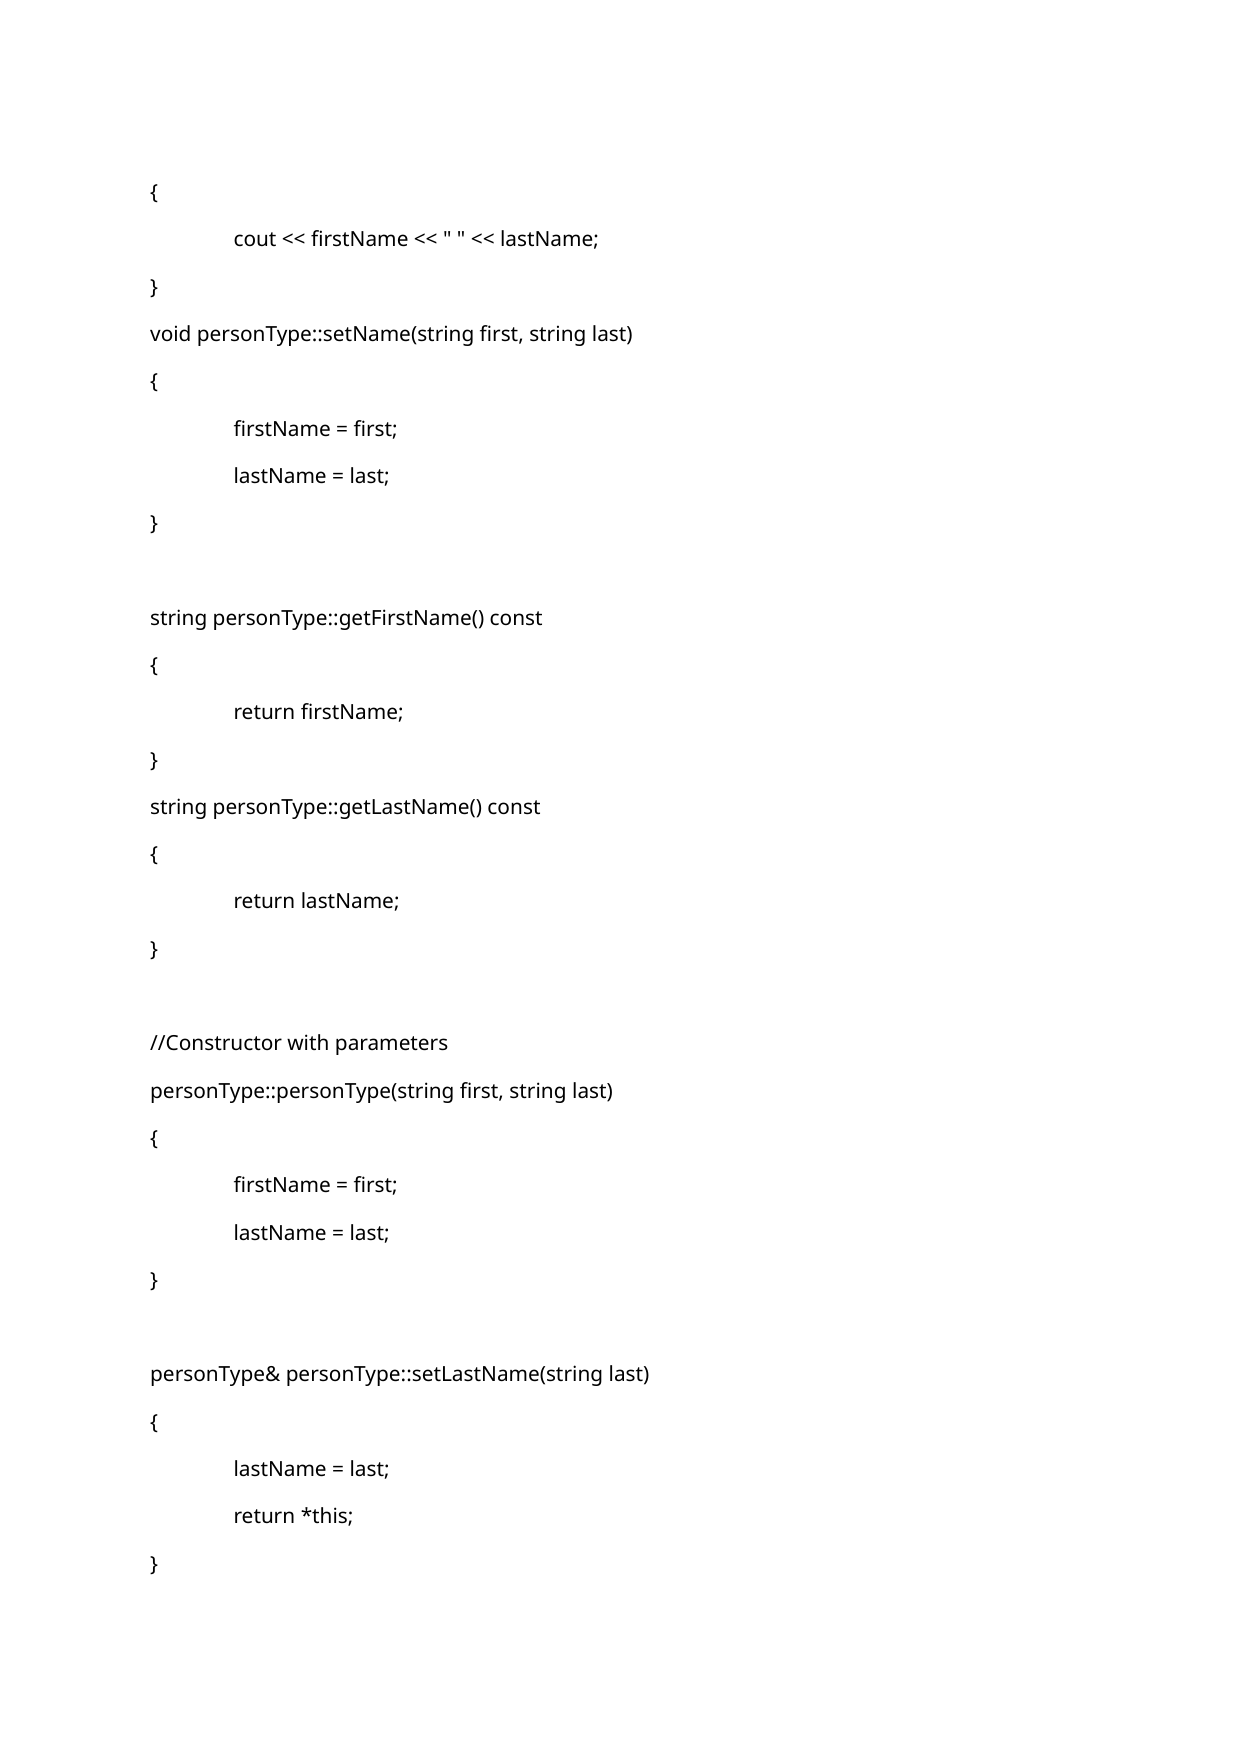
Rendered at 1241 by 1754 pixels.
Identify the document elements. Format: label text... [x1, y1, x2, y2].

text } [150, 1265, 1090, 1293]
text } [150, 934, 1090, 962]
text { [150, 650, 1090, 678]
text } [150, 272, 1090, 300]
text } [150, 745, 1090, 773]
text { [150, 177, 1090, 206]
text return firstName; [150, 697, 1090, 726]
text void personType::setName(string first, string last) [150, 319, 1090, 347]
text { [150, 366, 1090, 395]
text { [150, 1407, 1090, 1435]
text { [150, 839, 1090, 868]
text { [150, 1123, 1090, 1151]
text lastName = last; [150, 1218, 1090, 1246]
text cout << firstName << " " << lastName; [150, 224, 1090, 253]
text } [150, 1549, 1090, 1577]
text } [150, 508, 1090, 537]
text personType& personType::setLastName(string last) [150, 1359, 1090, 1388]
text string personType::getFirstName() const [150, 603, 1090, 631]
text personType::personType(string first, string last) [150, 1076, 1090, 1104]
text lastName = last; [150, 461, 1090, 489]
text string personType::getLastName() const [150, 792, 1090, 820]
text firstName = first; [150, 1170, 1090, 1199]
text firstName = first; [150, 414, 1090, 442]
text return *this; [150, 1501, 1090, 1530]
text lastName = last; [150, 1454, 1090, 1482]
text return lastName; [150, 887, 1090, 915]
text //Constructor with parameters [150, 1028, 1090, 1057]
